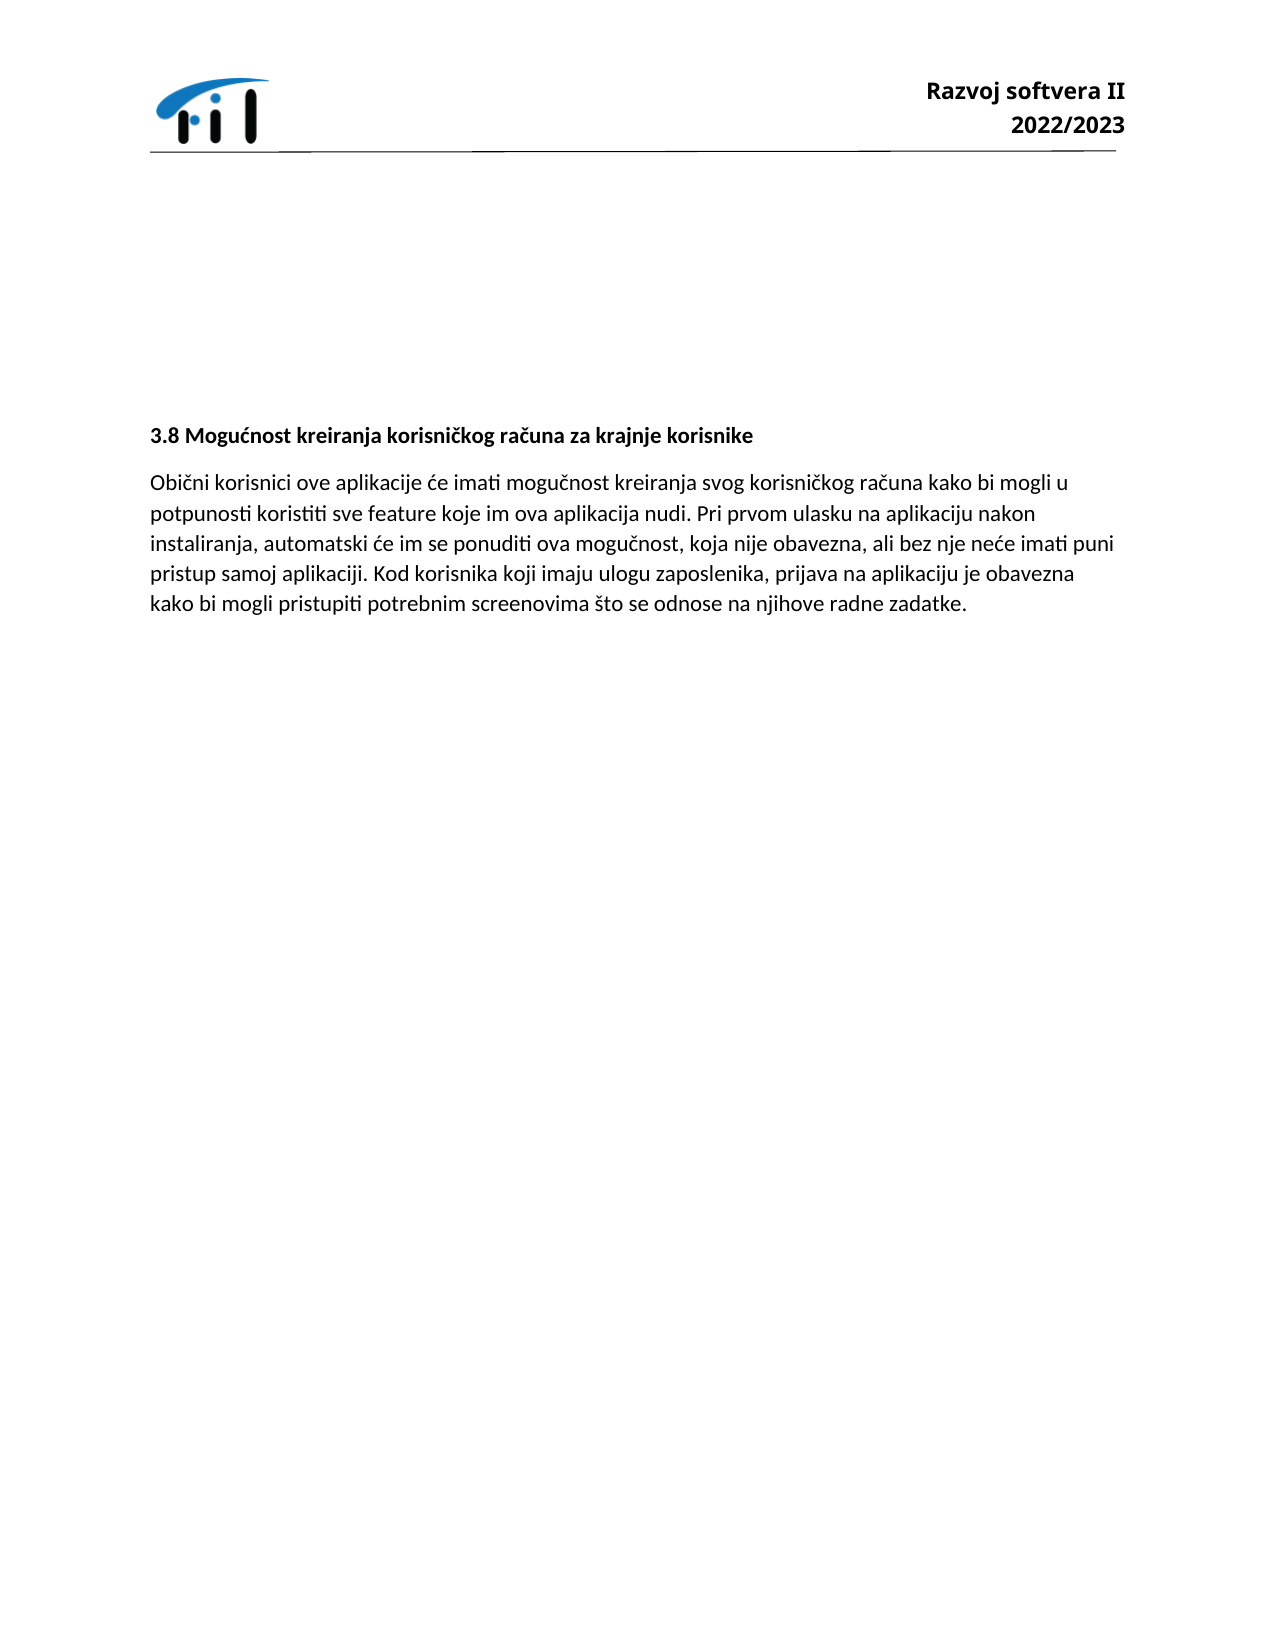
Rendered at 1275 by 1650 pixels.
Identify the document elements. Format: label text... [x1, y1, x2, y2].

text Obični korisnici ove aplikacije će imati mogučnost kreiranja svog korisničkog računa kako bi mogli u potpunosti koristiti sve feature koje im ova aplikacija nudi. Pri prvom ulasku na aplikaciju nakon instaliranja, automatski će im se ponuditi ova mogučnost, koja nije obavezna, ali bez nje neće imati puni pristup samoj aplikaciji. Kod korisnika koji imaju ulogu zaposlenika, prijava na aplikaciju je obavezna kako bi mogli pristupiti potrebnim screenovima što se odnose na njihove radne zadatke. [150, 468, 1125, 617]
text 3.8 Mogućnost kreiranja korisničkog računa za krajnje korisnike [150, 422, 1125, 449]
picture [156, 78, 269, 144]
